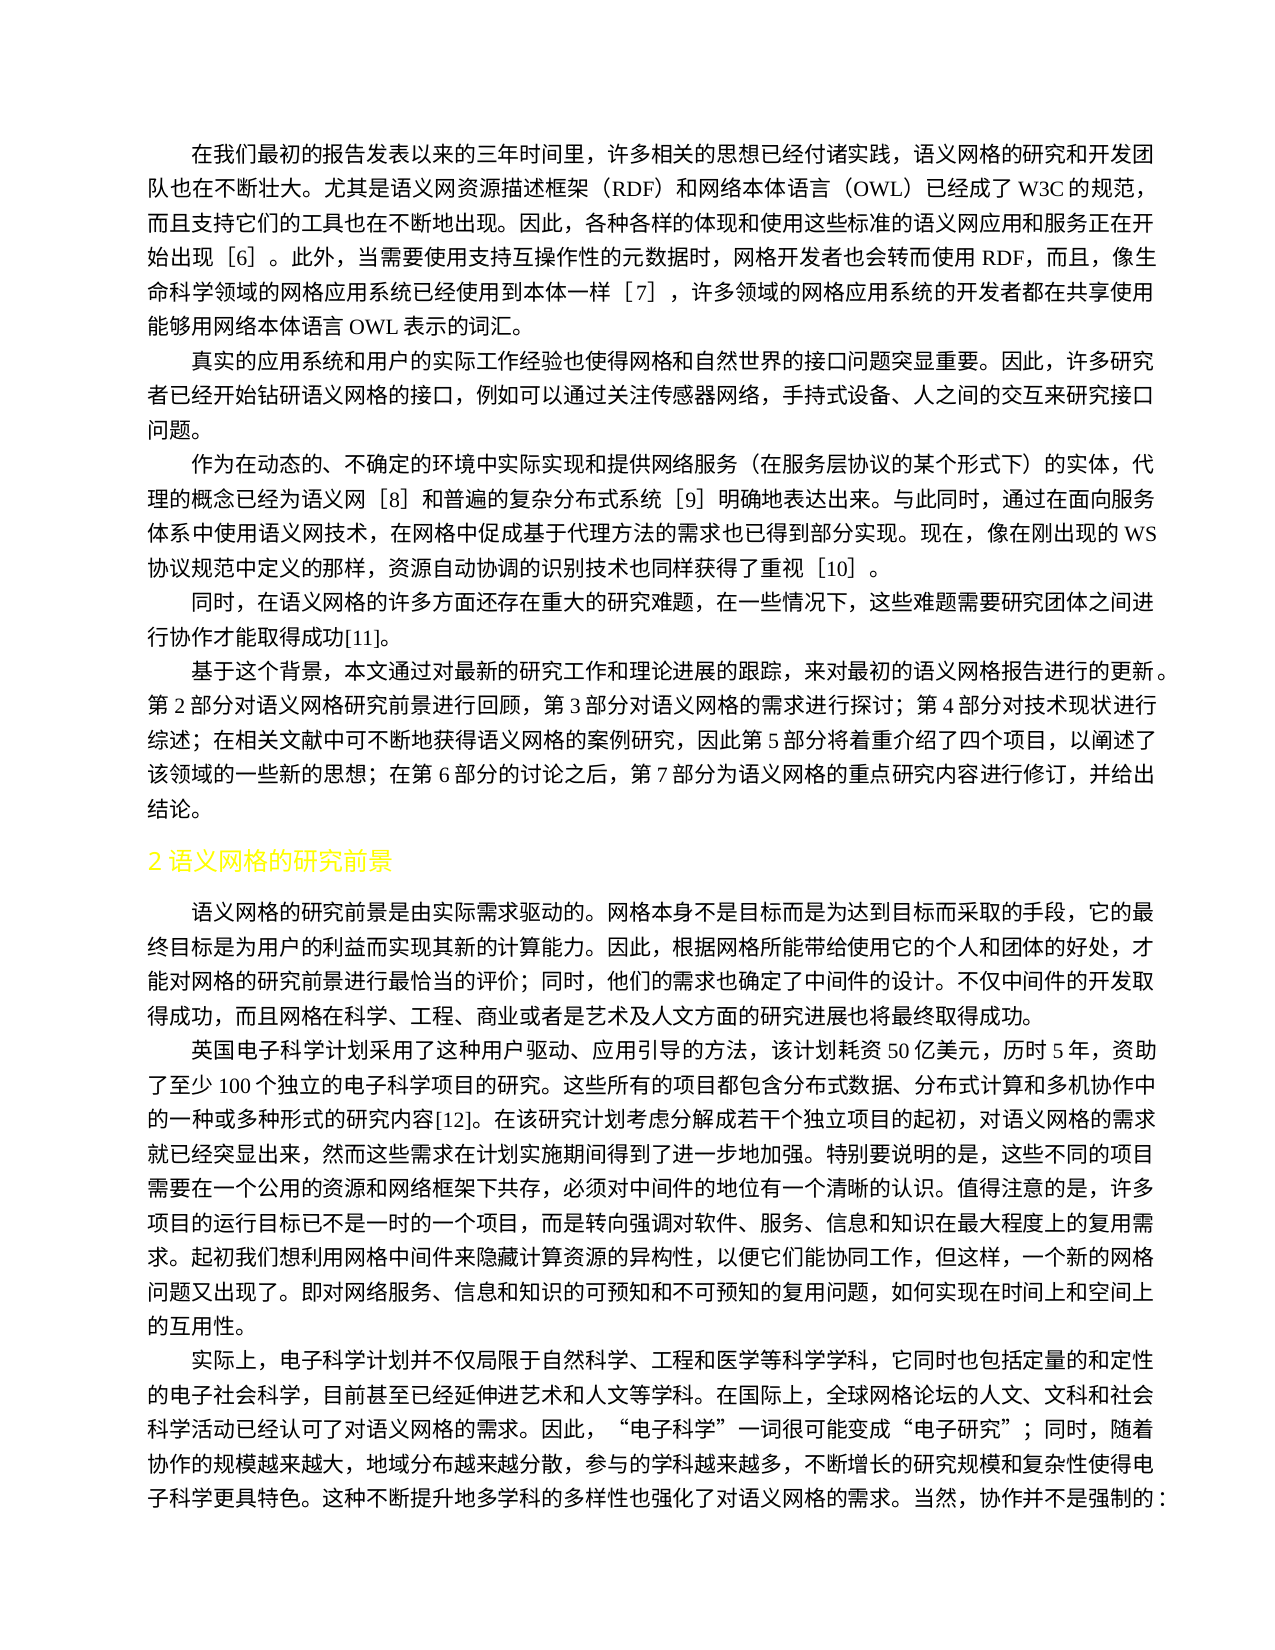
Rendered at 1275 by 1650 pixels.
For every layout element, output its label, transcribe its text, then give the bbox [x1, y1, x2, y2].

text 语义网格的研究前景是由实际需求驱动的。网格本身不是目标而是为达到目标而采取的手段，它的最终目标是为用户的利益而实现其新的计算能力。因此，根据网格所能带给使用它的个人和团体的好处，才能对网格的研究前景进行最恰当的评价；同时，他们的需求也确定了中间件的设计。不仅中间件的开发取得成功，而且网格在科学、工程、商业或者是艺术及人文方面的研究进展也将最终取得成功。 [148, 894, 1157, 1032]
text 同时，在语义网格的许多方面还存在重大的研究难题，在一些情况下，这些难题需要研究团体之间进行协作才能取得成功[11]。 [148, 584, 1157, 653]
text 基于这个背景，本文通过对最新的研究工作和理论进展的跟踪，来对最初的语义网格报告进行的更新。第2部分对语义网格研究前景进行回顾，第3部分对语义网格的需求进行探讨；第4部分对技术现状进行综述；在相关文献中可不断地获得语义网格的案例研究，因此第5部分将着重介绍了四个项目，以阐述了该领域的一些新的思想；在第6部分的讨论之后，第7部分为语义网格的重点研究内容进行修订，并给出结论。 [148, 653, 1157, 825]
text 2 语义网格的研究前景 [148, 825, 1157, 894]
text 在我们最初的报告发表以来的三年时间里，许多相关的思想已经付诸实践，语义网格的研究和开发团队也在不断壮大。尤其是语义网资源描述框架（RDF）和网络本体语言（OWL）已经成了W3C的规范，而且支持它们的工具也在不断地出现。因此，各种各样的体现和使用这些标准的语义网应用和服务正在开始出现［6］。此外，当需要使用支持互操作性的元数据时，网格开发者也会转而使用RDF，而且，像生命科学领域的网格应用系统已经使用到本体一样［7］，许多领域的网格应用系统的开发者都在共享使用能够用网络本体语言OWL表示的词汇。 [148, 135, 1157, 342]
text 作为在动态的、不确定的环境中实际实现和提供网络服务（在服务层协议的某个形式下）的实体，代理的概念已经为语义网［8］和普遍的复杂分布式系统［9］明确地表达出来。与此同时，通过在面向服务体系中使用语义网技术，在网格中促成基于代理方法的需求也已得到部分实现。现在，像在刚出现的WS协议规范中定义的那样，资源自动协调的识别技术也同样获得了重视［10］。 [148, 446, 1157, 584]
text 英国电子科学计划采用了这种用户驱动、应用引导的方法，该计划耗资50亿美元，历时5年，资助了至少100个独立的电子科学项目的研究。这些所有的项目都包含分布式数据、分布式计算和多机协作中的一种或多种形式的研究内容[12]。在该研究计划考虑分解成若干个独立项目的起初，对语义网格的需求就已经突显出来，然而这些需求在计划实施期间得到了进一步地加强。特别要说明的是，这些不同的项目需要在一个公用的资源和网络框架下共存，必须对中间件的地位有一个清晰的认识。值得注意的是，许多项目的运行目标已不是一时的一个项目，而是转向强调对软件、服务、信息和知识在最大程度上的复用需求。起初我们想利用网格中间件来隐藏计算资源的异构性，以便它们能协同工作，但这样，一个新的网格问题又出现了。即对网络服务、信息和知识的可预知和不可预知的复用问题，如何实现在时间上和空间上的互用性。 [148, 1032, 1157, 1342]
text 真实的应用系统和用户的实际工作经验也使得网格和自然世界的接口问题突显重要。因此，许多研究者已经开始钻研语义网格的接口，例如可以通过关注传感器网络，手持式设备、人之间的交互来研究接口问题。 [148, 342, 1157, 446]
